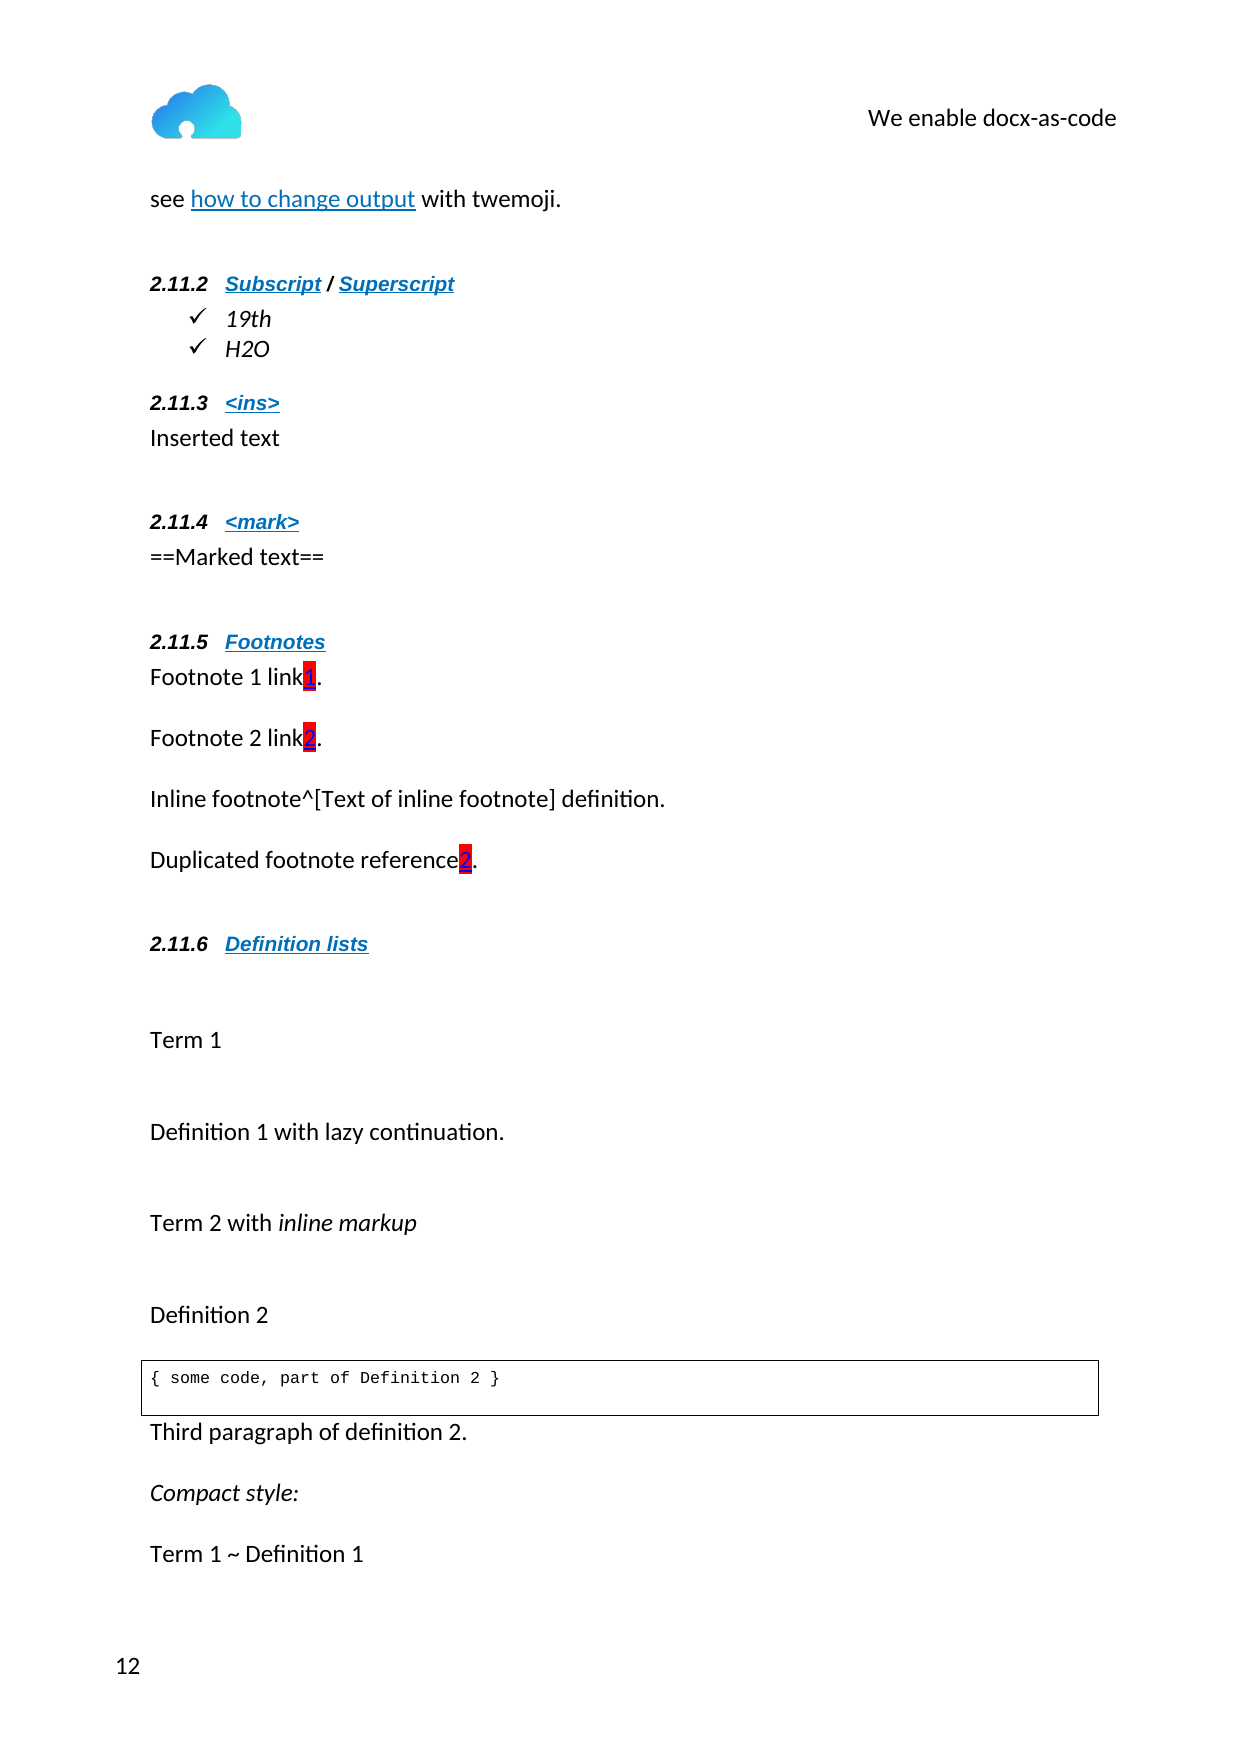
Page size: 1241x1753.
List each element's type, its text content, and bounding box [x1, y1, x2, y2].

text Inline footnote^[Text of inline footnote] definition. [150, 783, 1090, 844]
text Term 1 [150, 1024, 1090, 1085]
text Inserted text [150, 422, 1090, 483]
list H2O [187, 333, 1090, 364]
text Footnote 1 link1. [150, 661, 1090, 722]
text Term 1 ~ Definition 1 [150, 1538, 1090, 1599]
subtitle Subscript / Superscript [150, 269, 1090, 296]
subtitle <ins> [150, 389, 1090, 416]
subtitle <mark> [150, 508, 1090, 535]
text Definition 2 [150, 1299, 1090, 1360]
text ==Marked text== [150, 541, 1090, 602]
subtitle Footnotes [150, 627, 1090, 654]
text Definition 1 with lazy continuation. [150, 1116, 1090, 1177]
picture [150, 73, 243, 153]
text Footnote 2 link2. [150, 722, 1090, 783]
text { some code, part of Definition 2 } [142, 1361, 1098, 1415]
text see how to change output with twemoji. [150, 183, 1090, 244]
text Compact style: [150, 1477, 1090, 1538]
text Duplicated footnote reference2. [150, 844, 1090, 905]
text Third paragraph of definition 2. [150, 1416, 1090, 1477]
text Term 2 with inline markup [150, 1207, 1090, 1268]
subtitle Definition lists [150, 930, 1090, 957]
list 19th [187, 303, 1090, 333]
